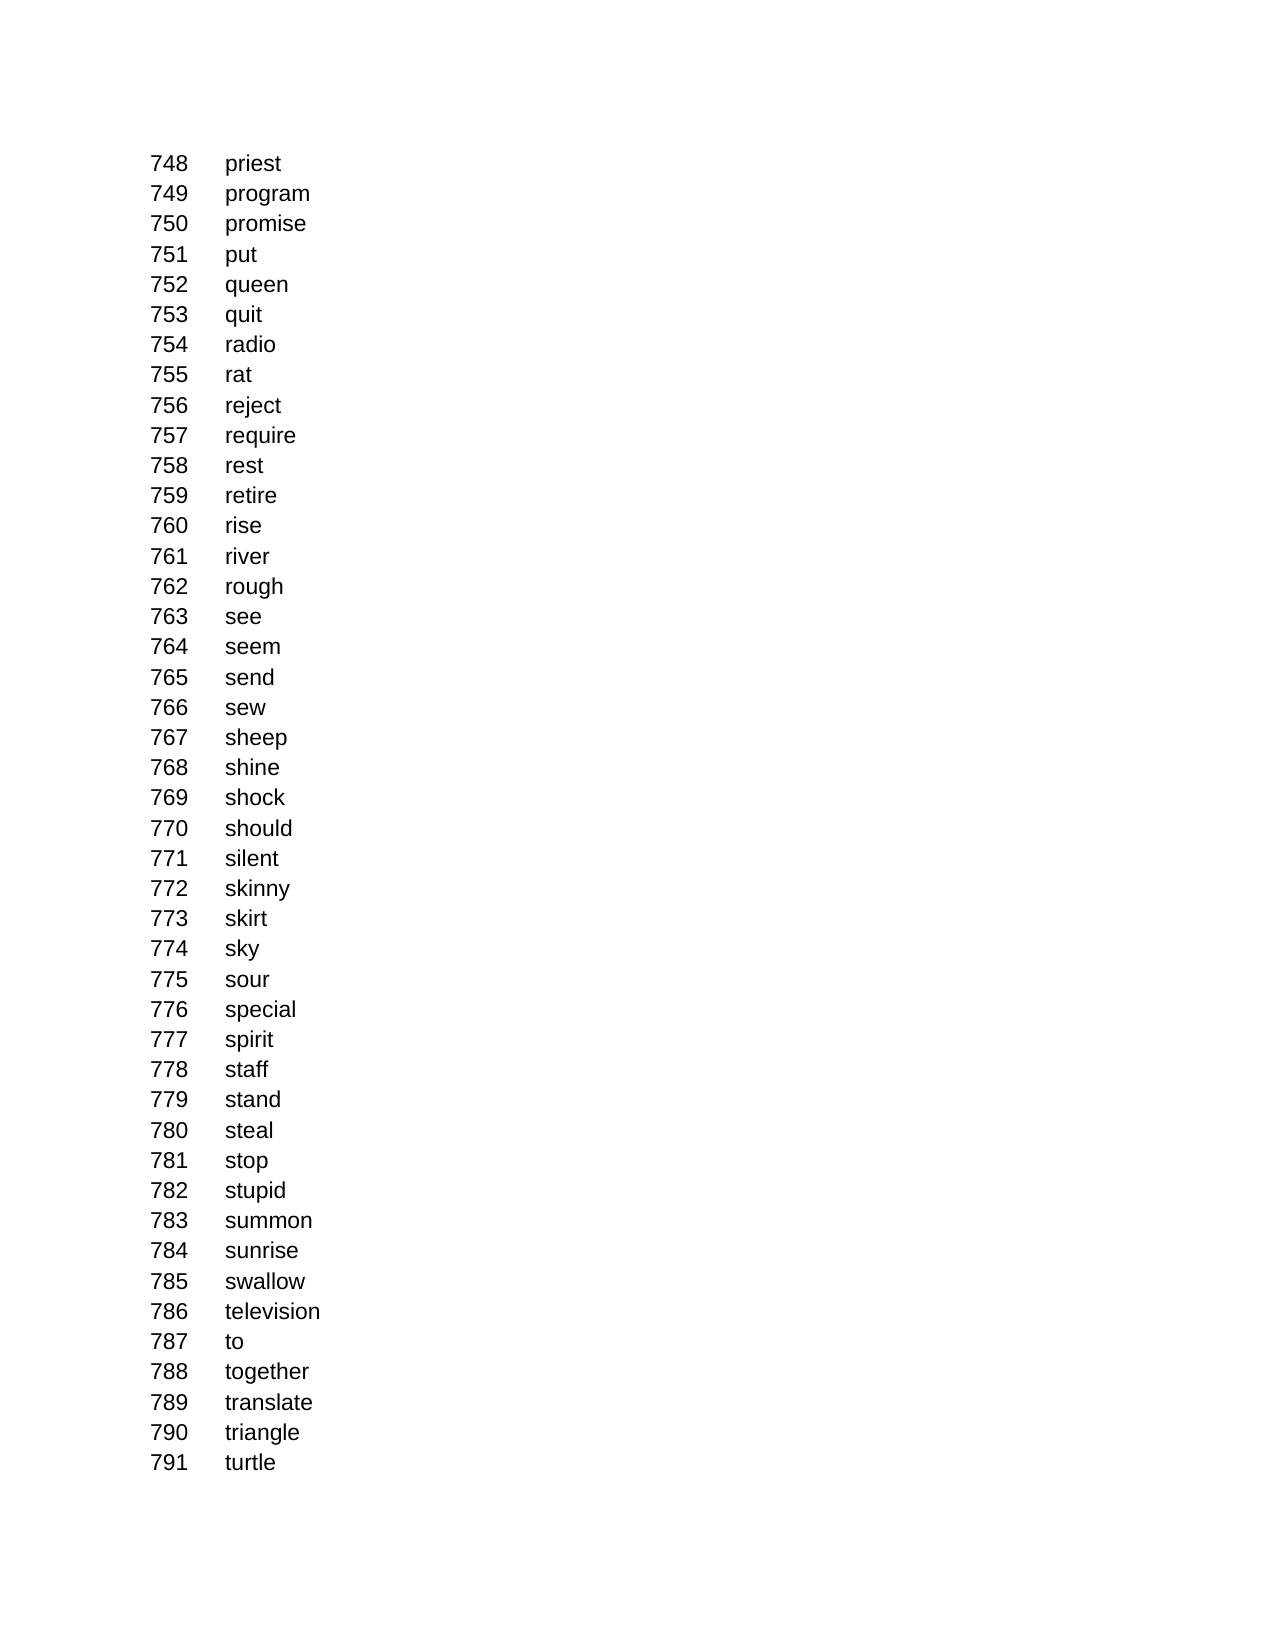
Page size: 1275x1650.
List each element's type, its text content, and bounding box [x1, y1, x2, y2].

text 786 television [150, 1298, 1125, 1324]
text 757 require [150, 422, 1125, 448]
text 772 skinny [150, 875, 1125, 901]
text 765 send [150, 663, 1125, 690]
text 767 sheep [150, 724, 1125, 750]
text 751 put [150, 241, 1125, 267]
text 771 silent [150, 845, 1125, 871]
text 774 sky [150, 935, 1125, 962]
text 769 shock [150, 784, 1125, 811]
text 785 swallow [150, 1268, 1125, 1294]
text 764 seem [150, 633, 1125, 660]
text 782 stupid [150, 1177, 1125, 1203]
text 762 rough [150, 573, 1125, 599]
text 781 stop [150, 1147, 1125, 1173]
text 760 rise [150, 512, 1125, 539]
text 748 priest [150, 150, 1125, 176]
text 761 river [150, 543, 1125, 569]
text 775 sour [150, 966, 1125, 992]
text 754 radio [150, 331, 1125, 358]
text 768 shine [150, 754, 1125, 781]
text 778 staff [150, 1056, 1125, 1083]
text 791 turtle [150, 1449, 1125, 1475]
text 788 together [150, 1358, 1125, 1385]
text 755 rat [150, 361, 1125, 388]
text 779 stand [150, 1086, 1125, 1113]
text 758 rest [150, 452, 1125, 478]
text 777 spirit [150, 1026, 1125, 1052]
text 752 queen [150, 271, 1125, 297]
text 773 skirt [150, 905, 1125, 932]
text 770 should [150, 814, 1125, 841]
text 749 program [150, 180, 1125, 207]
text 780 steal [150, 1117, 1125, 1143]
text 766 sew [150, 694, 1125, 720]
text 759 retire [150, 482, 1125, 509]
text 776 special [150, 996, 1125, 1022]
text 783 summon [150, 1207, 1125, 1234]
text 750 promise [150, 210, 1125, 237]
text 789 translate [150, 1388, 1125, 1415]
text 753 quit [150, 301, 1125, 327]
text 790 triangle [150, 1419, 1125, 1445]
text 787 to [150, 1328, 1125, 1354]
text 763 see [150, 603, 1125, 629]
text 784 sunrise [150, 1237, 1125, 1264]
text 756 reject [150, 392, 1125, 418]
